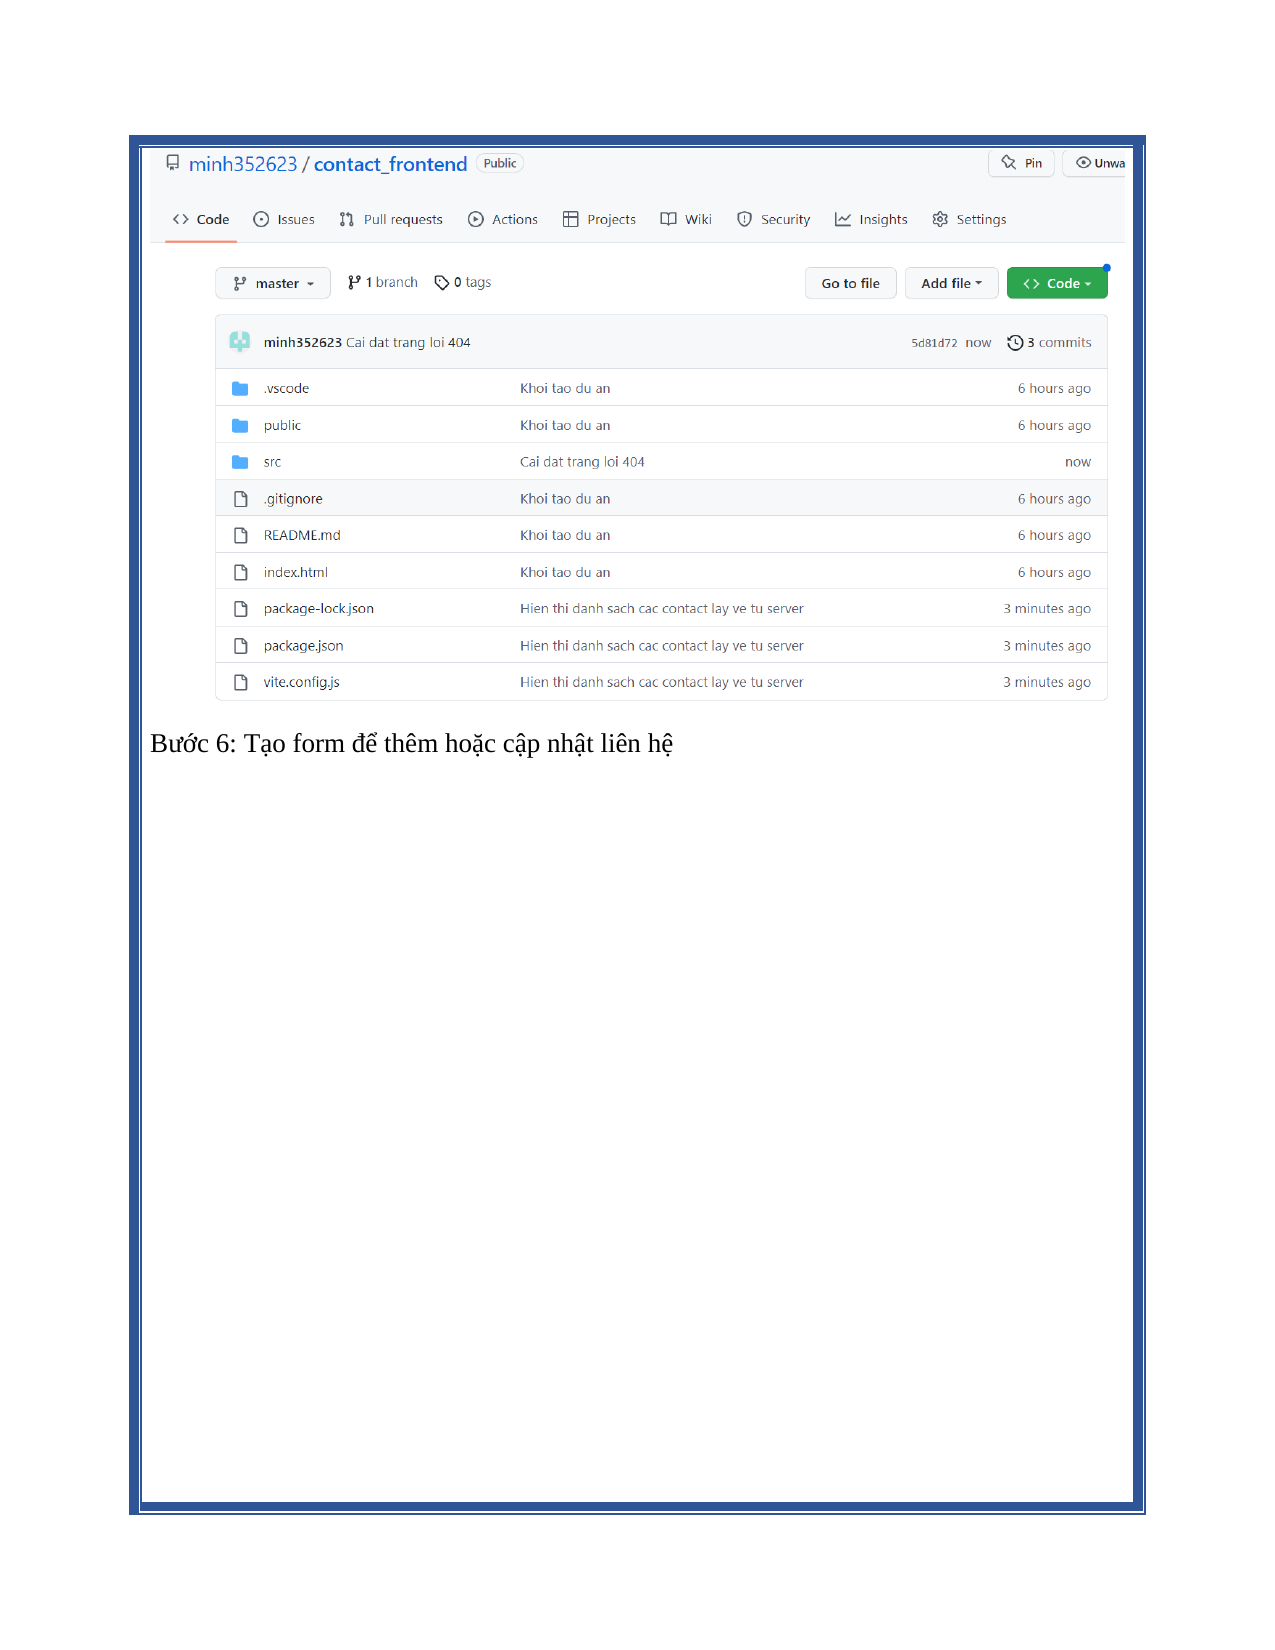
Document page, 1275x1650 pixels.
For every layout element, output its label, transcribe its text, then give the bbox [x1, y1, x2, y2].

text Bước 6: Tạo form để thêm hoặc cập nhật liên hệ [150, 727, 1125, 758]
picture [150, 150, 1125, 709]
